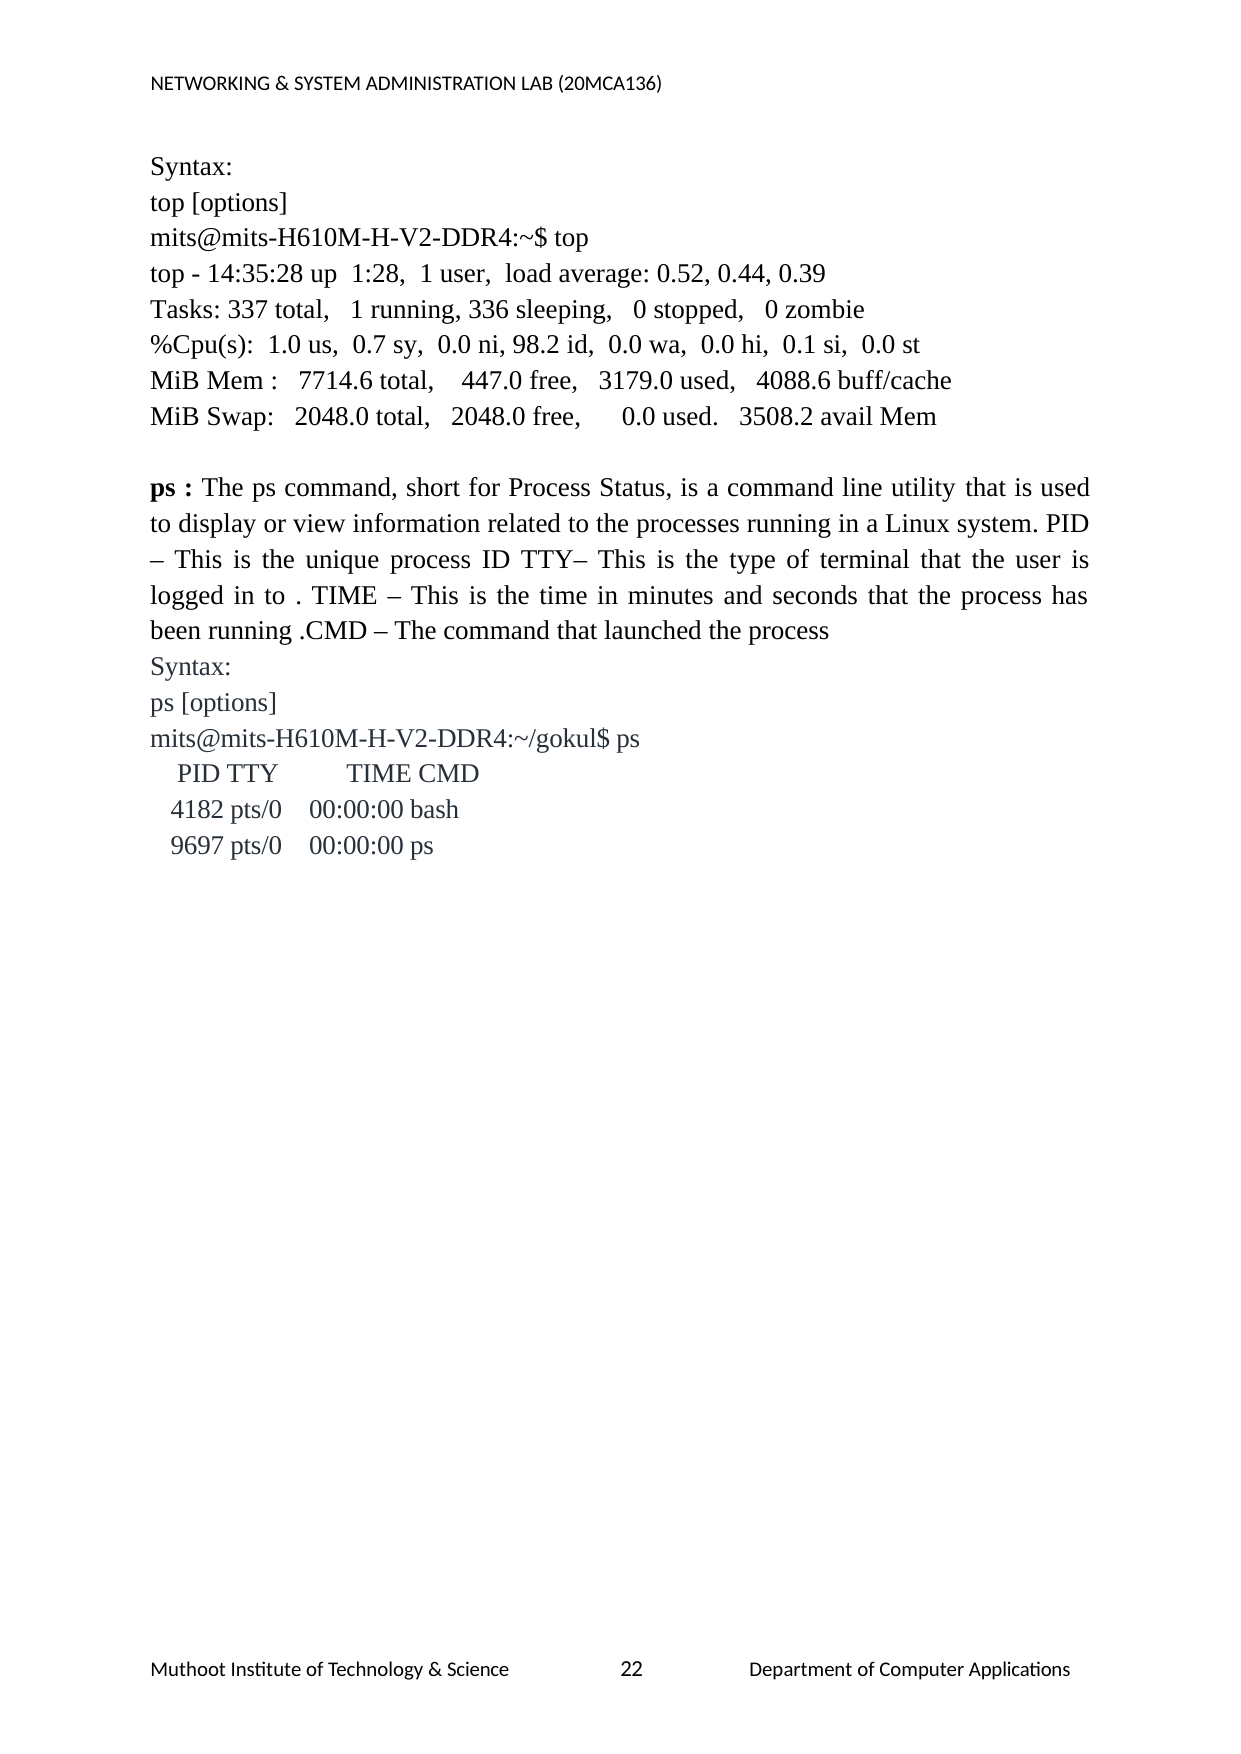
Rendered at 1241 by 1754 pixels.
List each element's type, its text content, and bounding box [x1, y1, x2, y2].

text ps : The ps command, short for Process Status, is a command line utility that is used to display or view information related to the processes running in a Linux system. PID – This is the unique process ID TTY– This is the type of terminal that the user is logged in to . TIME – This is the time in minutes and seconds that the process has been running .CMD – The command that launched the process [150, 472, 1090, 646]
text ps [options] [150, 686, 1090, 717]
text %Cpu(s): 1.0 us, 0.7 sy, 0.0 ni, 98.2 id, 0.0 wa, 0.0 hi, 0.1 si, 0.0 st [150, 329, 1090, 360]
text 9697 pts/0 00:00:00 ps [150, 829, 1090, 860]
text Syntax: [150, 650, 1090, 681]
text top - 14:35:28 up 1:28, 1 user, load average: 0.52, 0.44, 0.39 [150, 257, 1090, 288]
text Syntax: [150, 150, 1090, 181]
text mits@mits-H610M-H-V2-DDR4:~$ top [150, 221, 1090, 253]
text PID TTY TIME CMD [150, 757, 1090, 788]
text MiB Mem : 7714.6 total, 447.0 free, 3179.0 used, 4088.6 buff/cache [150, 364, 1090, 396]
text 4182 pts/0 00:00:00 bash [150, 793, 1090, 824]
text MiB Swap: 2048.0 total, 2048.0 free, 0.0 used. 3508.2 avail Mem [150, 400, 1090, 431]
text Tasks: 337 total, 1 running, 336 sleeping, 0 stopped, 0 zombie [150, 293, 1090, 324]
text mits@mits-H610M-H-V2-DDR4:~/gokul$ ps [150, 722, 1090, 753]
text top [options] [150, 186, 1090, 217]
